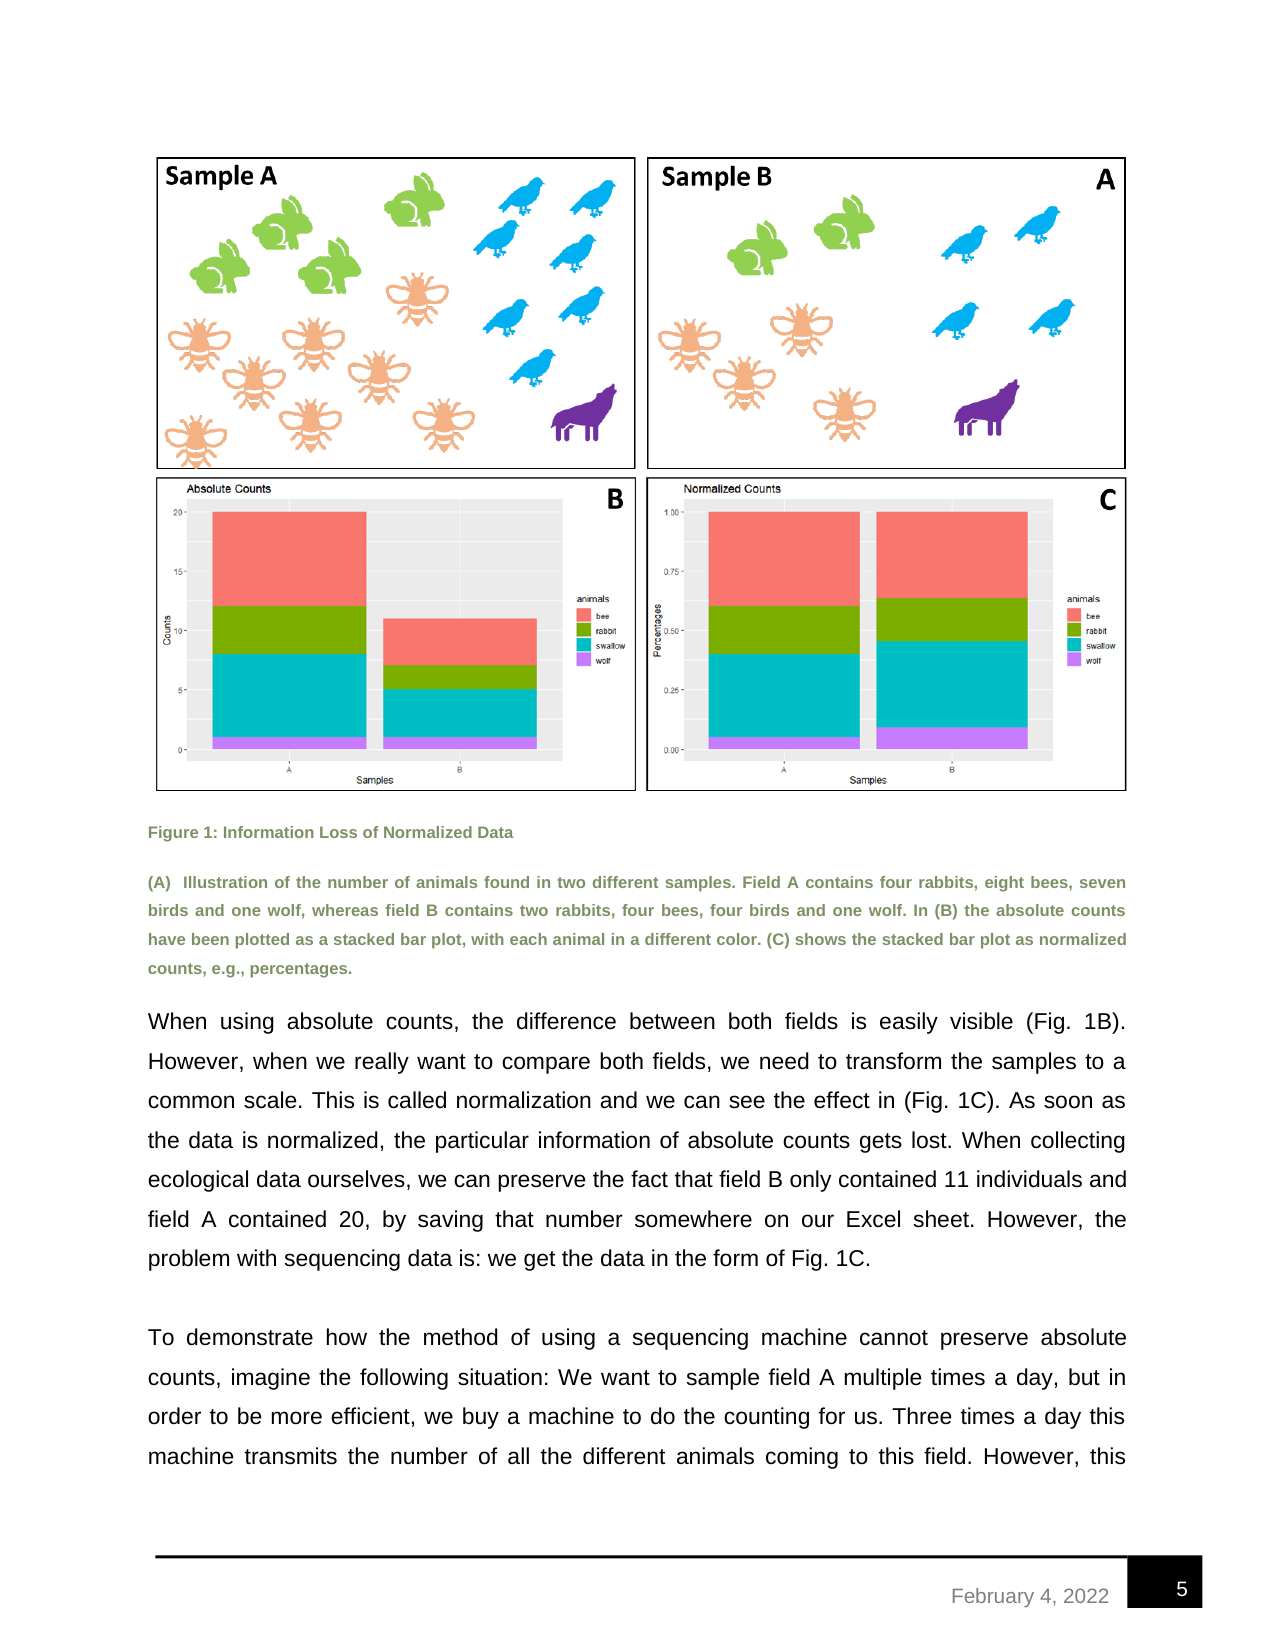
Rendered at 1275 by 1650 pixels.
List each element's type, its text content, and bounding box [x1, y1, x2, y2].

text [148, 1324, 1127, 1469]
text When using absolute counts, the difference between both fields is easily visible (Fig. 1B). However, when we really want to compare both fields, we need to transform the samples to a common scale. This is called normalization and we can see the effect in (Fig. 1C). As soon as the data is normalized, the particular information of absolute counts gets lost. When collecting ecological data ourselves, we can preserve the fact that field B only contained 11 individuals and field A contained 20, by saving that number somewhere on our Excel sheet. However, the problem with sequencing data is: we get the data in the form of Fig. 1C. [148, 1008, 1127, 1272]
picture [147, 147, 1143, 791]
text Figure 1: Information Loss of Normalized Data [148, 823, 1127, 842]
text (A) Illustration of the number of animals found in two different samples. Field A contains four rabbits, eight bees, seven birds and one wolf, whereas field B contains two rabbits, four bees, four birds and one wolf. In (B) the absolute counts have been plotted as a stacked bar plot, with each animal in a different color. (C) shows the stacked bar plot as normalized counts, e.g., percentages. [148, 872, 1127, 978]
